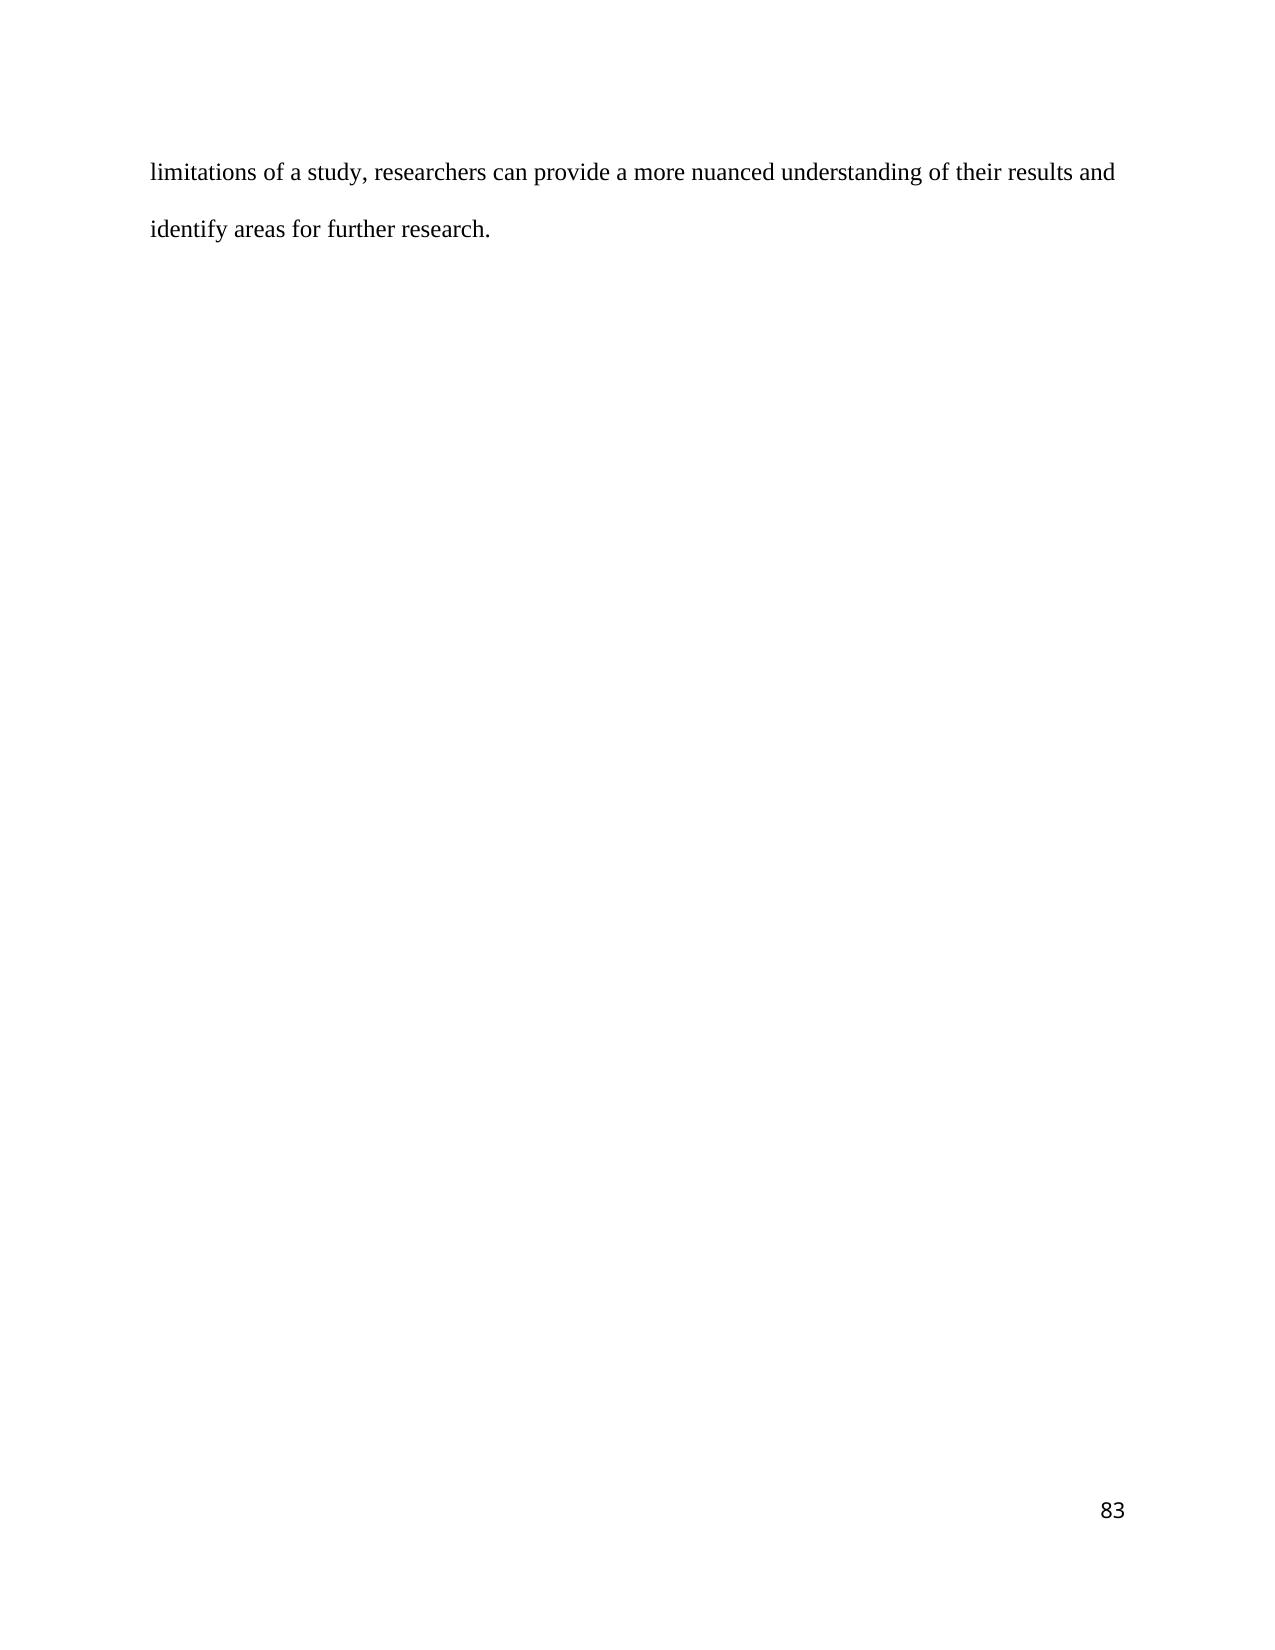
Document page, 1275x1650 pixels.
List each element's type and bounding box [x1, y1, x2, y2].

text [150, 157, 1125, 243]
